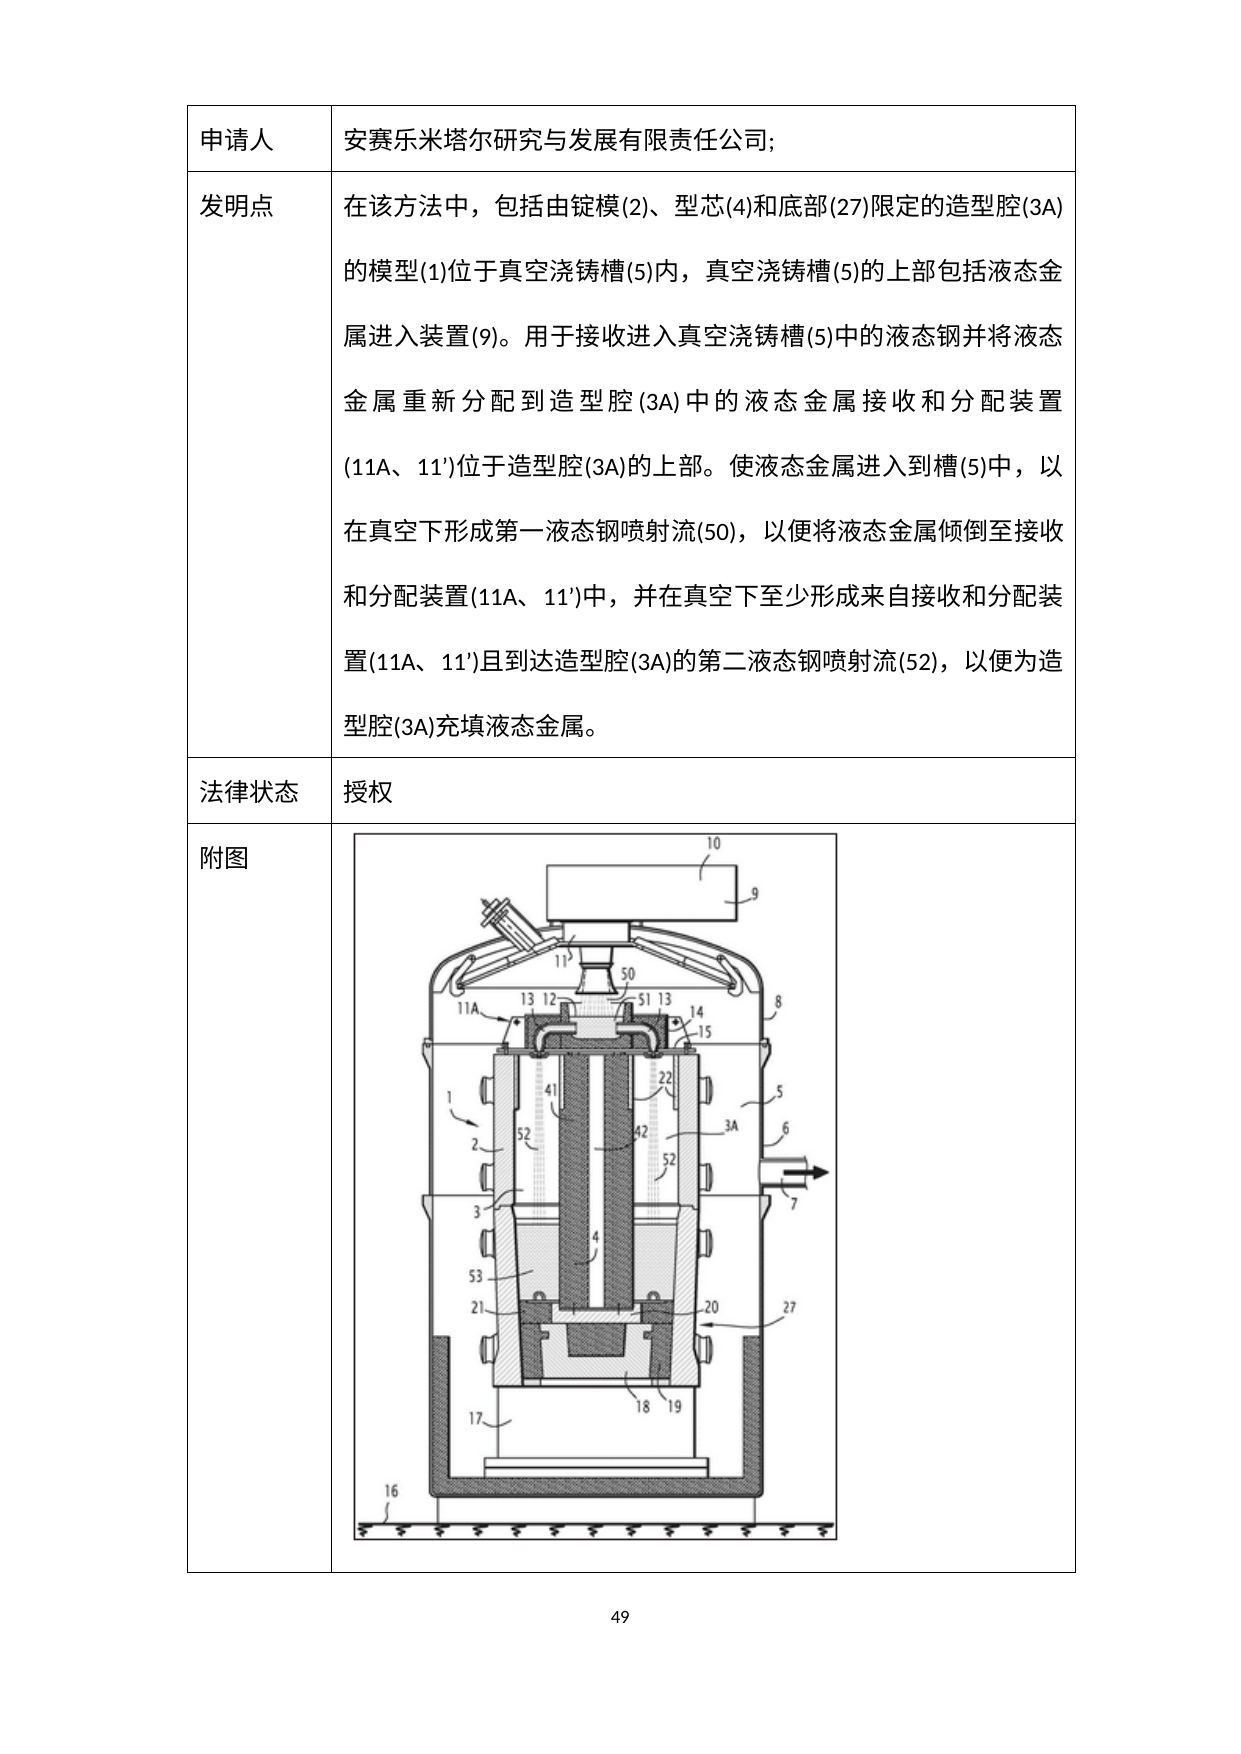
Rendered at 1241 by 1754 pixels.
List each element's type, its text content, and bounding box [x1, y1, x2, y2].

table_cell 安赛乐米塔尔研究与发展有限责任公司; [332, 106, 1075, 171]
picture [343, 824, 850, 1553]
table_cell 附图 [188, 824, 331, 1572]
table_cell 申请人 [188, 106, 331, 171]
table_cell 发明点 [188, 172, 331, 757]
table_cell 授权 [332, 758, 1075, 823]
table_cell [332, 824, 1075, 1572]
table_cell 在该方法中，包括由锭模(2)、型芯(4)和底部(27)限定的造型腔(3A)的模型(1)位于真空浇铸槽(5)内，真空浇铸槽(5)的上部包括液态金属进入装置(9)。用于接收进入真空浇铸槽(5)中的液态钢并将液态金属重新分配到造型腔(3A)中的液态金属接收和分配装置(11A、11’)位于造型腔(3A)的上部。使液态金属进入到槽(5)中，以在真空下形成第一液态钢喷射流(50)，以便将液态金属倾倒至接收和分配装置(11A、11’)中，并在真空下至少形成来自接收和分配装置(11A、11’)且到达造型腔(3A)的第二液态钢喷射流(52)，以便为造型腔(3A)充填液态金属。 [332, 172, 1075, 757]
table_cell 法律状态 [188, 758, 331, 823]
